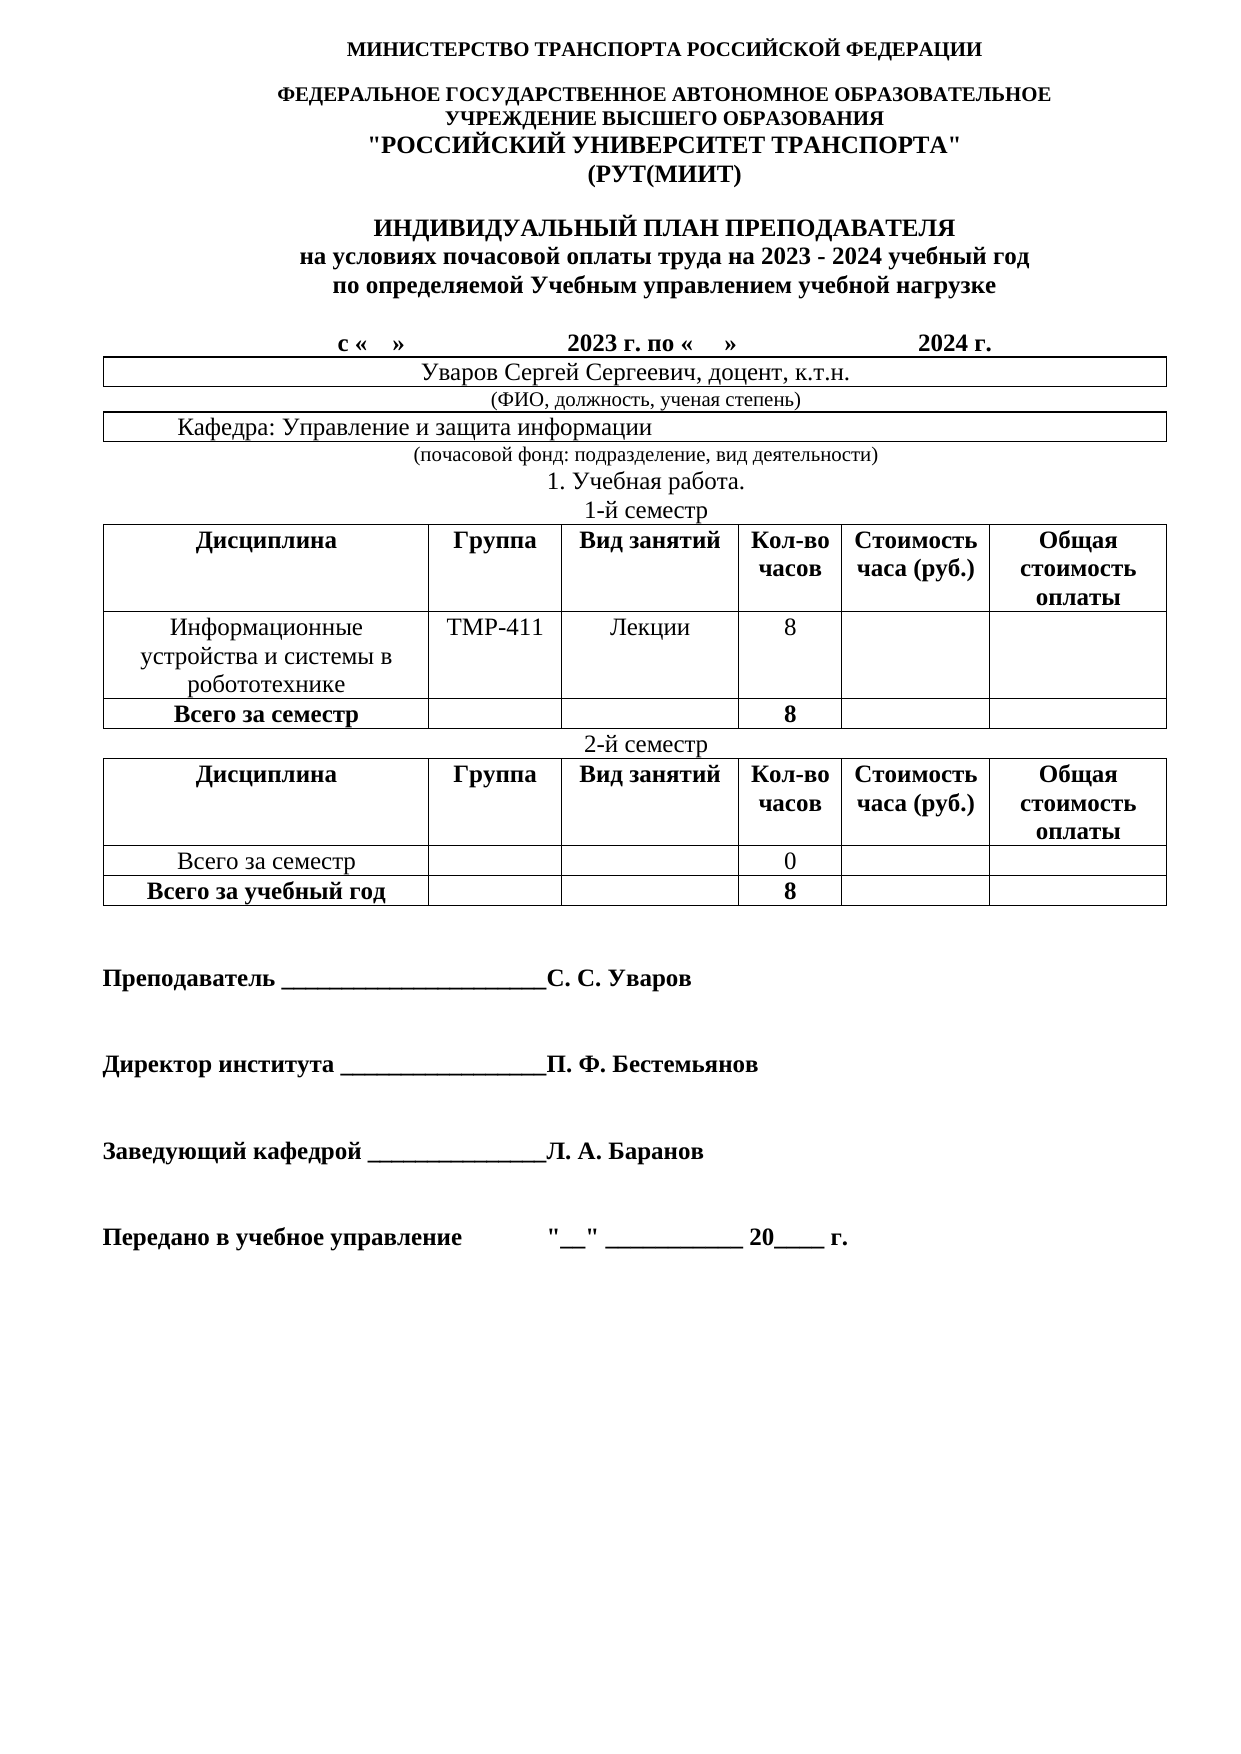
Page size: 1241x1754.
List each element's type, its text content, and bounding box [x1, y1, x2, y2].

table_cell [562, 699, 738, 728]
text Индивидуальный план преподавателя [266, 213, 1063, 241]
text (почасовой фонд: подразделение, вид деятельности) [102, 442, 1189, 466]
text (РУТ(МИИТ) [266, 159, 1063, 188]
table_cell 0 [739, 846, 841, 875]
table_cell Всего за семестр [104, 699, 428, 728]
text Федеральное государственное автономное образовательное учреждение высшего образования [266, 82, 1063, 130]
table_cell [429, 876, 561, 905]
text Заведующий кафедрой Л. А. Баранов [102, 1136, 1189, 1164]
text Директор института П. Ф. Бестемьянов [102, 1049, 1189, 1078]
text 1. Учебная работа. [102, 466, 1189, 495]
text (ФИО, должность, ученая степень) [102, 387, 1189, 411]
table_cell [562, 846, 738, 875]
table_cell [429, 699, 561, 728]
table_cell [842, 846, 989, 875]
table_cell [990, 699, 1166, 728]
table_header Уваров Сергей Сергеевич, доцент, к.т.н. [104, 358, 1166, 386]
table_header Вид занятий [562, 759, 738, 845]
table_header Стоимость часа (руб.) [842, 759, 989, 845]
table_cell Информационные устройства и системы в робототехнике [104, 612, 428, 698]
text Преподаватель С. С. Уваров [102, 963, 1189, 992]
text с « » 2023 г. по « » 2024 г. [236, 328, 1093, 356]
table_header Кол-во часов [739, 759, 841, 845]
table_cell Лекции [562, 612, 738, 698]
table_cell 8 [739, 876, 841, 905]
table_header Кафедра: Управление и защита информации [104, 413, 1166, 441]
table_cell [842, 699, 989, 728]
table_header Группа [429, 525, 561, 611]
table_header Общая стоимость оплаты [990, 525, 1166, 611]
table_cell [842, 612, 989, 698]
table_cell [842, 876, 989, 905]
table_cell [990, 876, 1166, 905]
table_header Дисциплина [104, 525, 428, 611]
table_cell 8 [739, 612, 841, 698]
text 2-й семестр [102, 729, 1189, 758]
text "Российский университет транспорта" [266, 130, 1063, 159]
table_cell Всего за учебный год [104, 876, 428, 905]
table_header Общая стоимость оплаты [990, 759, 1166, 845]
table_cell [562, 876, 738, 905]
table_header Вид занятий [562, 525, 738, 611]
table_header Дисциплина [104, 759, 428, 845]
table_cell 8 [739, 699, 841, 728]
text 1-й семестр [102, 495, 1189, 524]
text по определяемой Учебным управлением учебной нагрузке [236, 270, 1093, 299]
table_cell [990, 846, 1166, 875]
table_header Стоимость часа (руб.) [842, 525, 989, 611]
table_header Кол-во часов [739, 525, 841, 611]
text Передано в учебное управление "__" ___________ 20____ г. [102, 1222, 1189, 1251]
table_cell ТМР-411 [429, 612, 561, 698]
text на условиях почасовой оплаты труда на 2023 - 2024 учебный год [266, 241, 1063, 270]
table_cell [429, 846, 561, 875]
table_cell Всего за семестр [104, 846, 428, 875]
table_header Группа [429, 759, 561, 845]
text Министерство транспорта Российской Федерации [266, 37, 1063, 61]
table_cell [990, 612, 1166, 698]
